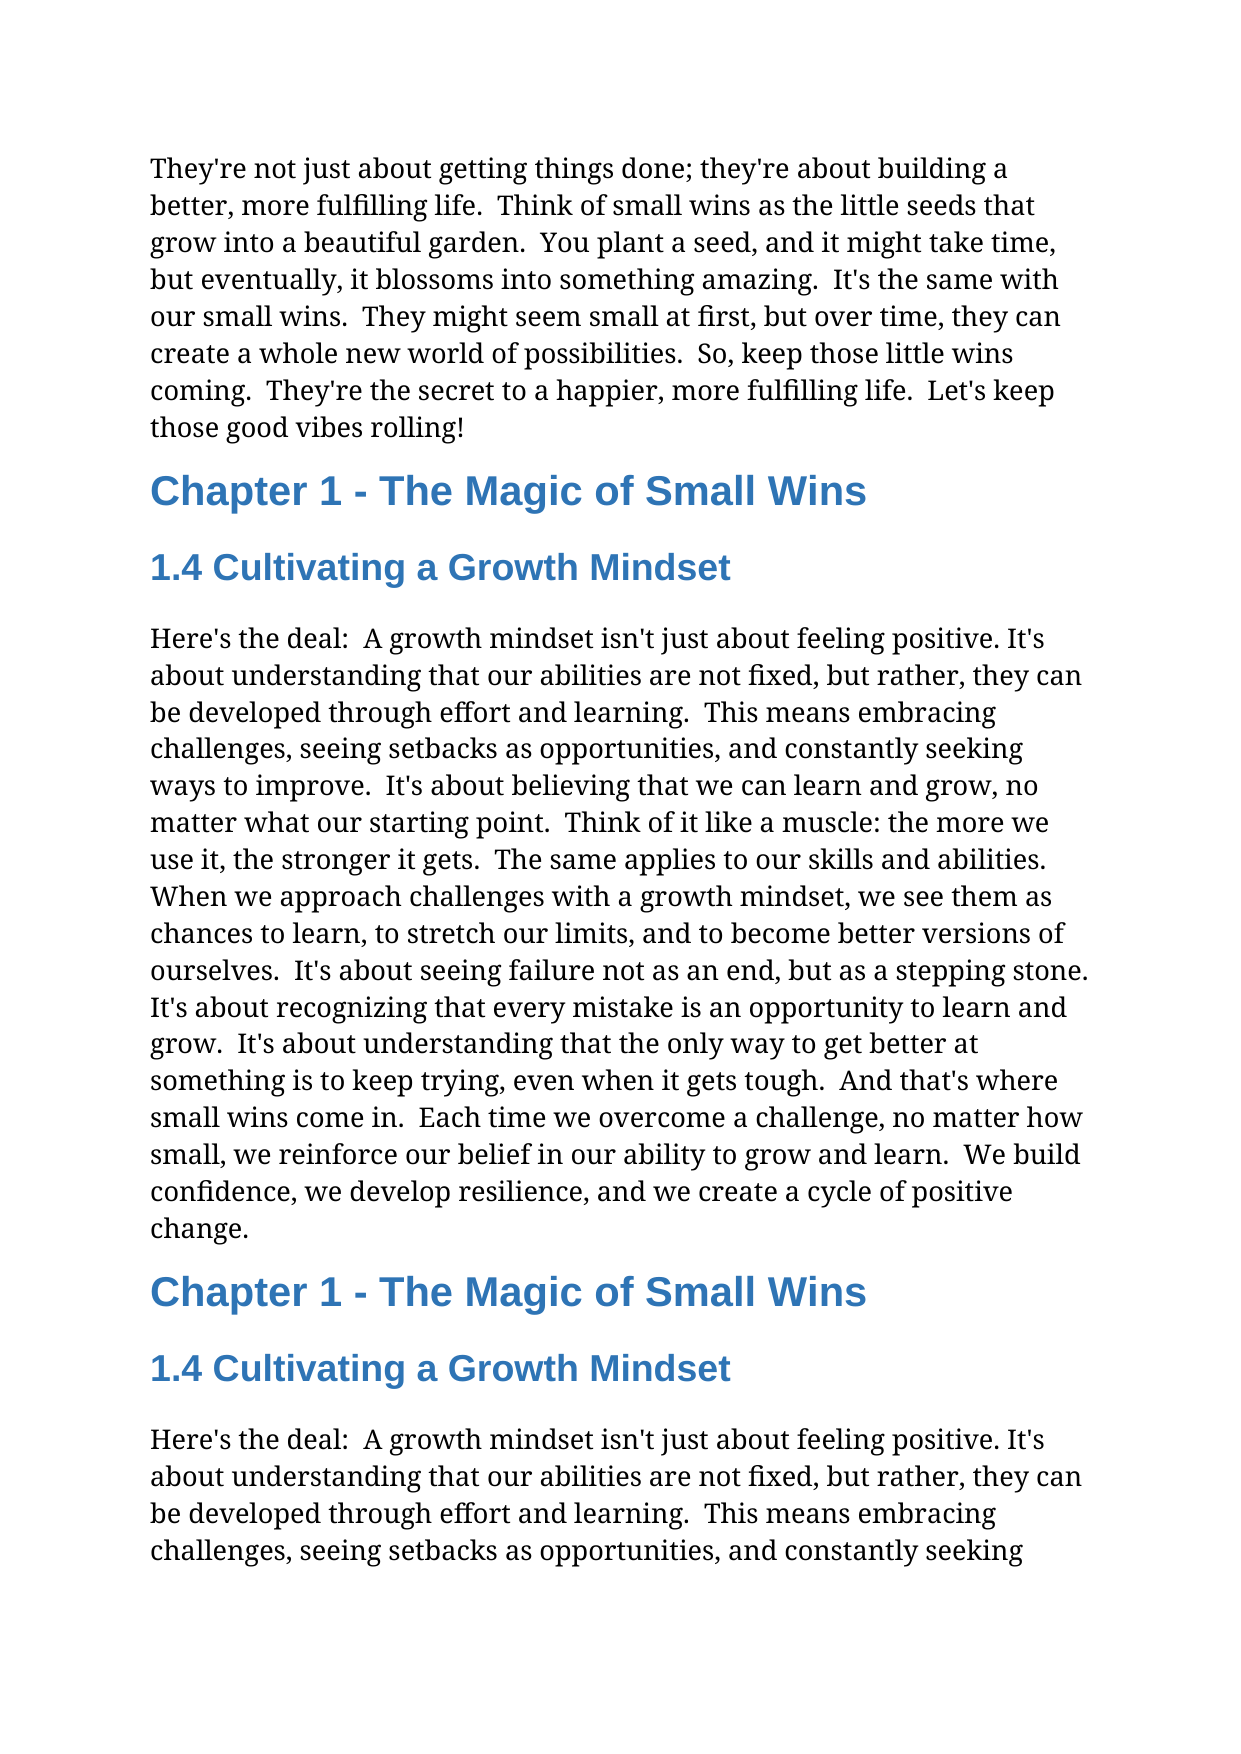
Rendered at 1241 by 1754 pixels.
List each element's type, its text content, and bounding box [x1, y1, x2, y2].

subtitle Chapter 1 - The Magic of Small Wins [150, 466, 1090, 514]
text Here's the deal: A growth mindset isn't just about feeling positive. It's about understanding that our abilities are not fixed, but rather, they can be developed through effort and learning. This means embracing challenges, seeing setbacks as opportunities, and constantly seeking ways to improve. It's about believing that we can learn and grow, no matter what our starting point. Think of it like a muscle: the more we use it, the stronger it gets. The same applies to our skills and abilities. When we approach challenges with a growth mindset, we see them as chances to learn, to stretch our limits, and to become better versions of ourselves. It's about seeing failure not as an end, but as a stepping stone. It's about recognizing that every mistake is an opportunity to learn and grow. It's about understanding that the only way to get better at something is to keep trying, even when it gets tough. And that's where small wins come in. Each time we overcome a challenge, no matter how small, we reinforce our belief in our ability to grow and learn. We build confidence, we develop resilience, and we create a cycle of positive change. [150, 619, 1090, 1246]
subtitle 1.4 Cultivating a Growth Mindset [150, 1346, 1090, 1389]
subtitle Chapter 1 - The Magic of Small Wins [150, 1267, 1090, 1315]
subtitle 1.4 Cultivating a Growth Mindset [150, 545, 1090, 588]
